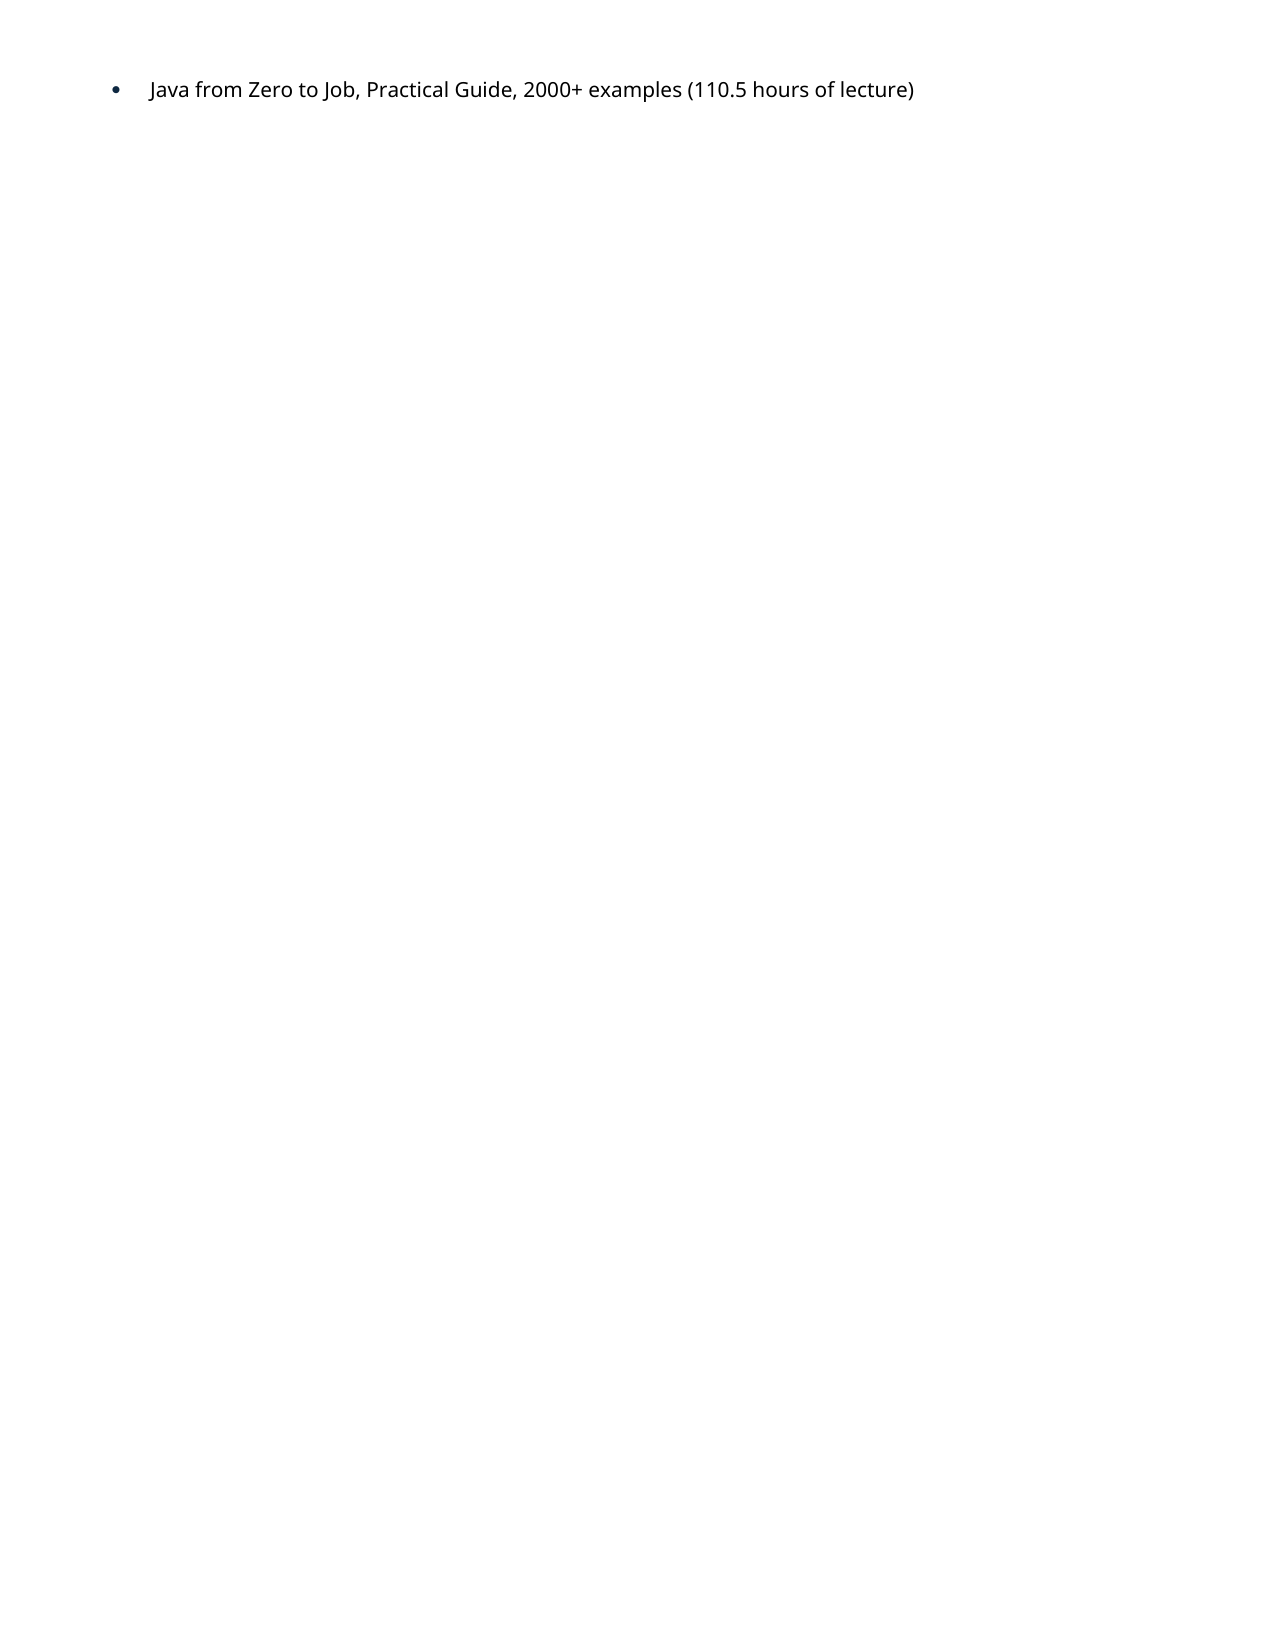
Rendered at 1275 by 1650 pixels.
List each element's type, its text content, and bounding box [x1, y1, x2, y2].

list Java from Zero to Job, Practical Guide, 2000+ examples (110.5 hours of lecture) [112, 75, 1200, 103]
